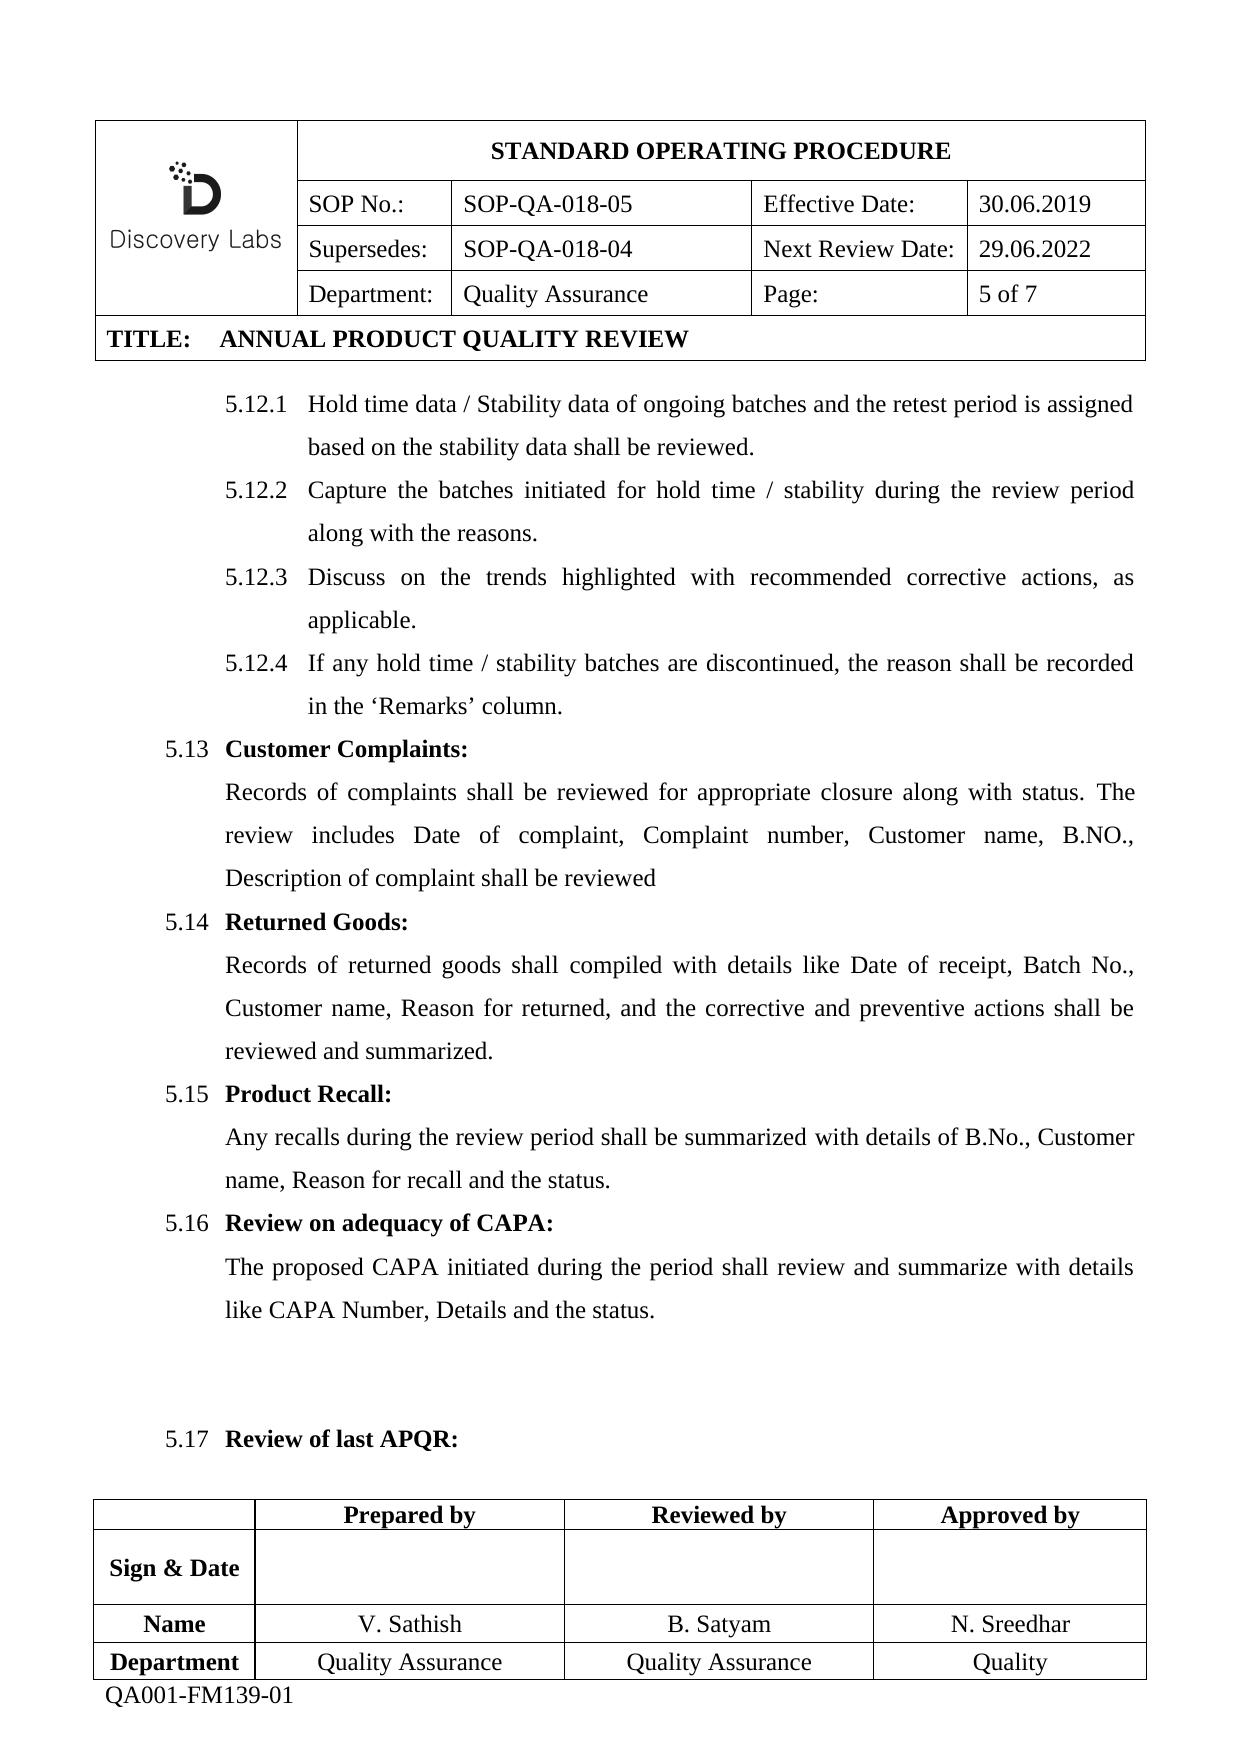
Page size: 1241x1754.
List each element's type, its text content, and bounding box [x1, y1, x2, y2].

list If any hold time / stability batches are discontinued, the reason shall be recorded in the ‘Remarks’ column. [225, 648, 1135, 720]
list Review of last APQR: [165, 1424, 1135, 1453]
list Records of complaints shall be reviewed for appropriate closure along with status. The review includes Date of complaint, Complaint number, Customer name, B.NO., Description of complaint shall be reviewed [225, 777, 1135, 892]
list Hold time data / Stability data of ongoing batches and the retest period is assigned based on the stability data shall be reviewed. [225, 389, 1135, 461]
list Product Recall: [165, 1079, 1135, 1108]
list Review on adequacy of CAPA: [165, 1208, 1135, 1237]
list Discuss on the trends highlighted with recommended corrective actions, as applicable. [225, 562, 1135, 633]
list Capture the batches initiated for hold time / stability during the review period along with the reasons. [225, 475, 1135, 547]
list Records of returned goods shall compiled with details like Date of receipt, Batch No., Customer name, Reason for returned, and the corrective and preventive actions shall be reviewed and summarized. [225, 950, 1135, 1065]
list The proposed CAPA initiated during the period shall review and summarize with details like CAPA Number, Details and the status. [225, 1252, 1135, 1323]
list Any recalls during the review period shall be summarized with details of B.No., Customer name, Reason for recall and the status. [225, 1122, 1135, 1194]
list Customer Complaints: [165, 734, 1135, 763]
list Returned Goods: [165, 907, 1135, 935]
